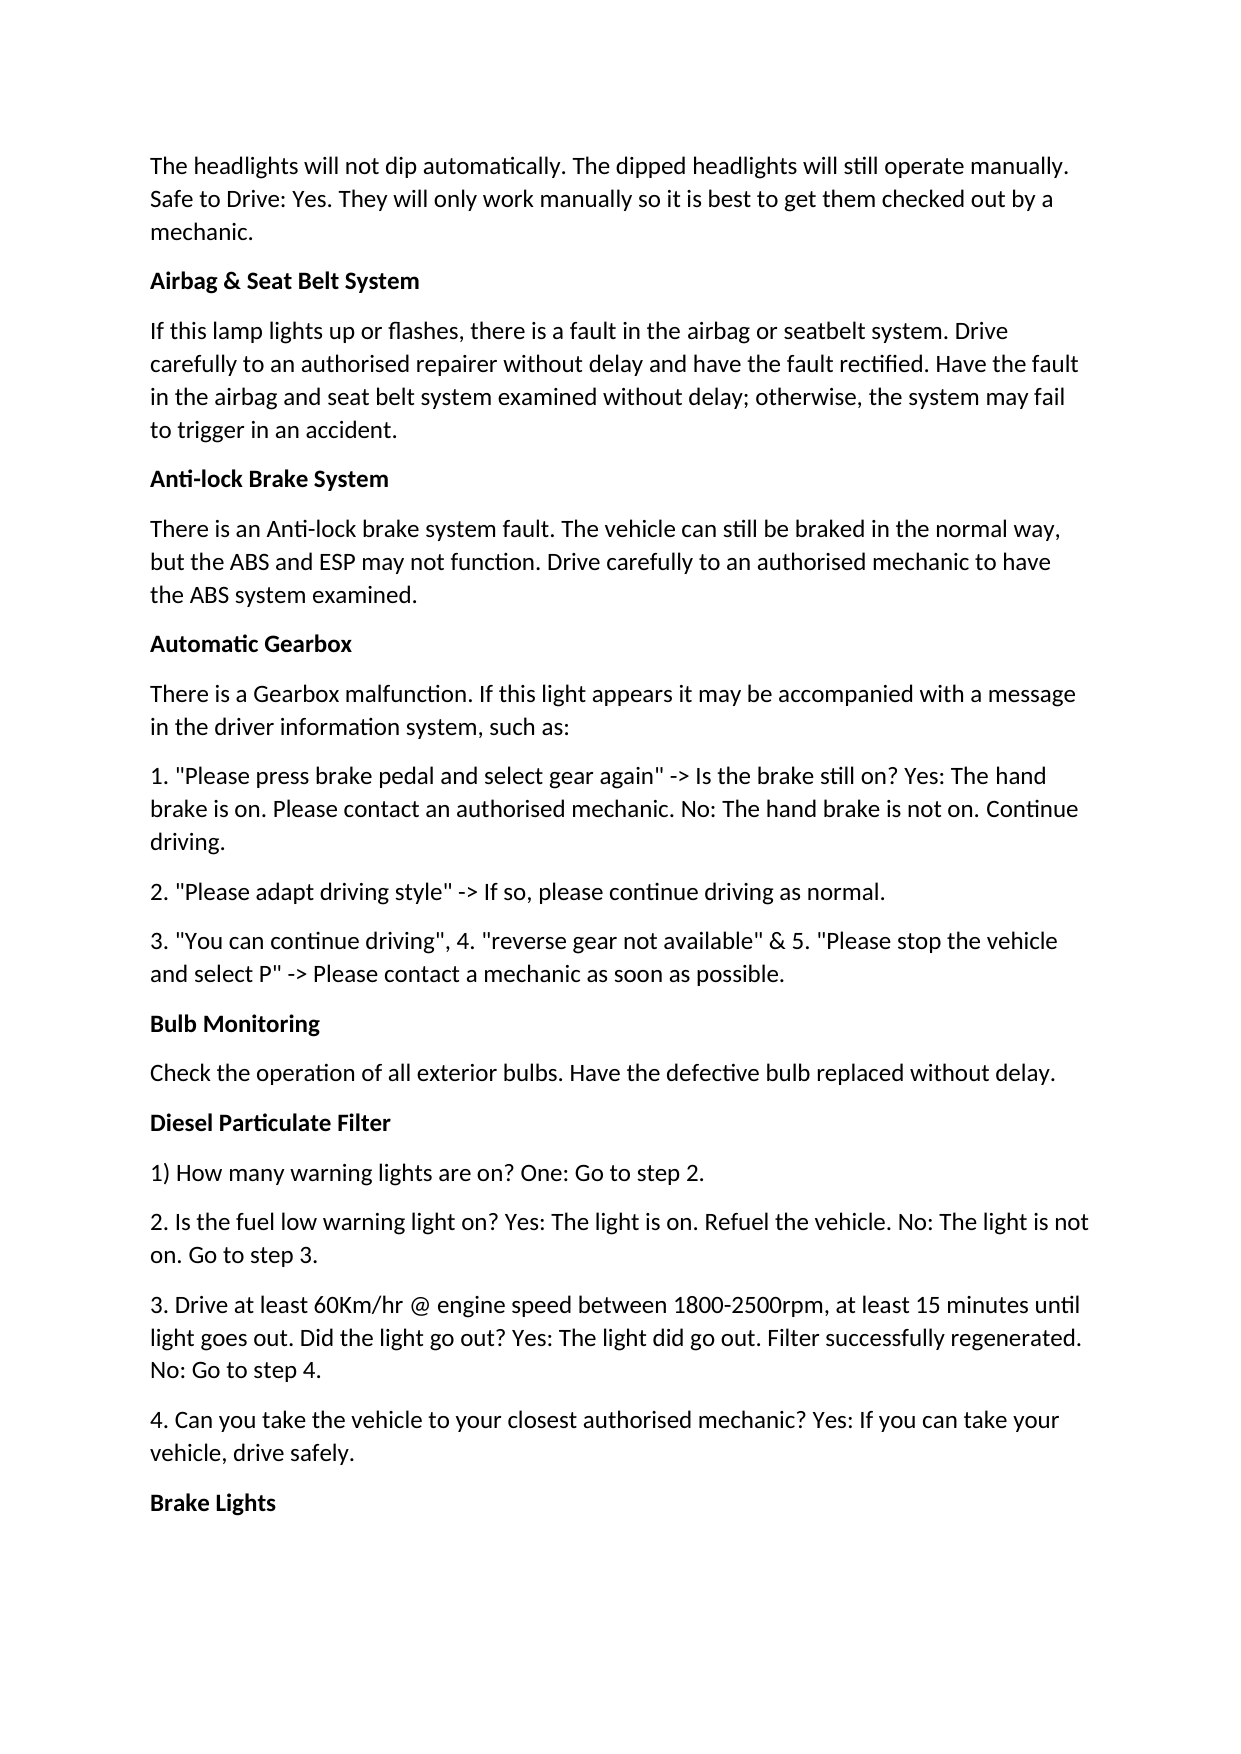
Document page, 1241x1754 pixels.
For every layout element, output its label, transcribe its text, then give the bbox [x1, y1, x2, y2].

text Bulb Monitoring [150, 1008, 1090, 1038]
text 2. "Please adapt driving style" -> If so, please continue driving as normal. [150, 876, 1090, 906]
text Check the operation of all exterior bulbs. Have the defective bulb replaced without delay. [150, 1057, 1090, 1088]
text 4. Can you take the vehicle to your closest authorised mechanic? Yes: If you can take your vehicle, drive safely. [150, 1404, 1090, 1468]
text The headlights will not dip automatically. The dipped headlights will still operate manually. Safe to Drive: Yes. They will only work manually so it is best to get them checked out by a mechanic. [150, 150, 1090, 246]
text If this lamp lights up or flashes, there is a fault in the airbag or seatbelt system. Drive carefully to an authorised repairer without delay and have the fault rectified. Have the fault in the airbag and seat belt system examined without delay; otherwise, the system may fail to trigger in an accident. [150, 315, 1090, 444]
text Automatic Gearbox [150, 628, 1090, 659]
text Anti-lock Brake System [150, 463, 1090, 494]
text 1. "Please press brake pedal and select gear again" -> Is the brake still on? Yes: The hand brake is on. Please contact an authorised mechanic. No: The hand brake is not on. Continue driving. [150, 760, 1090, 857]
text 1) How many warning lights are on? One: Go to step 2. [150, 1157, 1090, 1187]
text Diesel Particulate Filter [150, 1107, 1090, 1138]
text 2. Is the fuel low warning light on? Yes: The light is on. Refuel the vehicle. No: The light is not on. Go to step 3. [150, 1206, 1090, 1270]
text There is an Anti-lock brake system fault. The vehicle can still be braked in the normal way, but the ABS and ESP may not function. Drive carefully to an authorised mechanic to have the ABS system examined. [150, 513, 1090, 609]
text 3. Drive at least 60Km/hr @ engine speed between 1800-2500rpm, at least 15 minutes until light goes out. Did the light go out? Yes: The light did go out. Filter successfully regenerated. No: Go to step 4. [150, 1289, 1090, 1385]
text 3. "You can continue driving", 4. "reverse gear not available" & 5. "Please stop the vehicle and select P" -> Please contact a mechanic as soon as possible. [150, 925, 1090, 989]
text There is a Gearbox malfunction. If this light appears it may be accompanied with a message in the driver information system, such as: [150, 678, 1090, 741]
text Airbag & Seat Belt System [150, 265, 1090, 296]
text Brake Lights [150, 1487, 1090, 1517]
